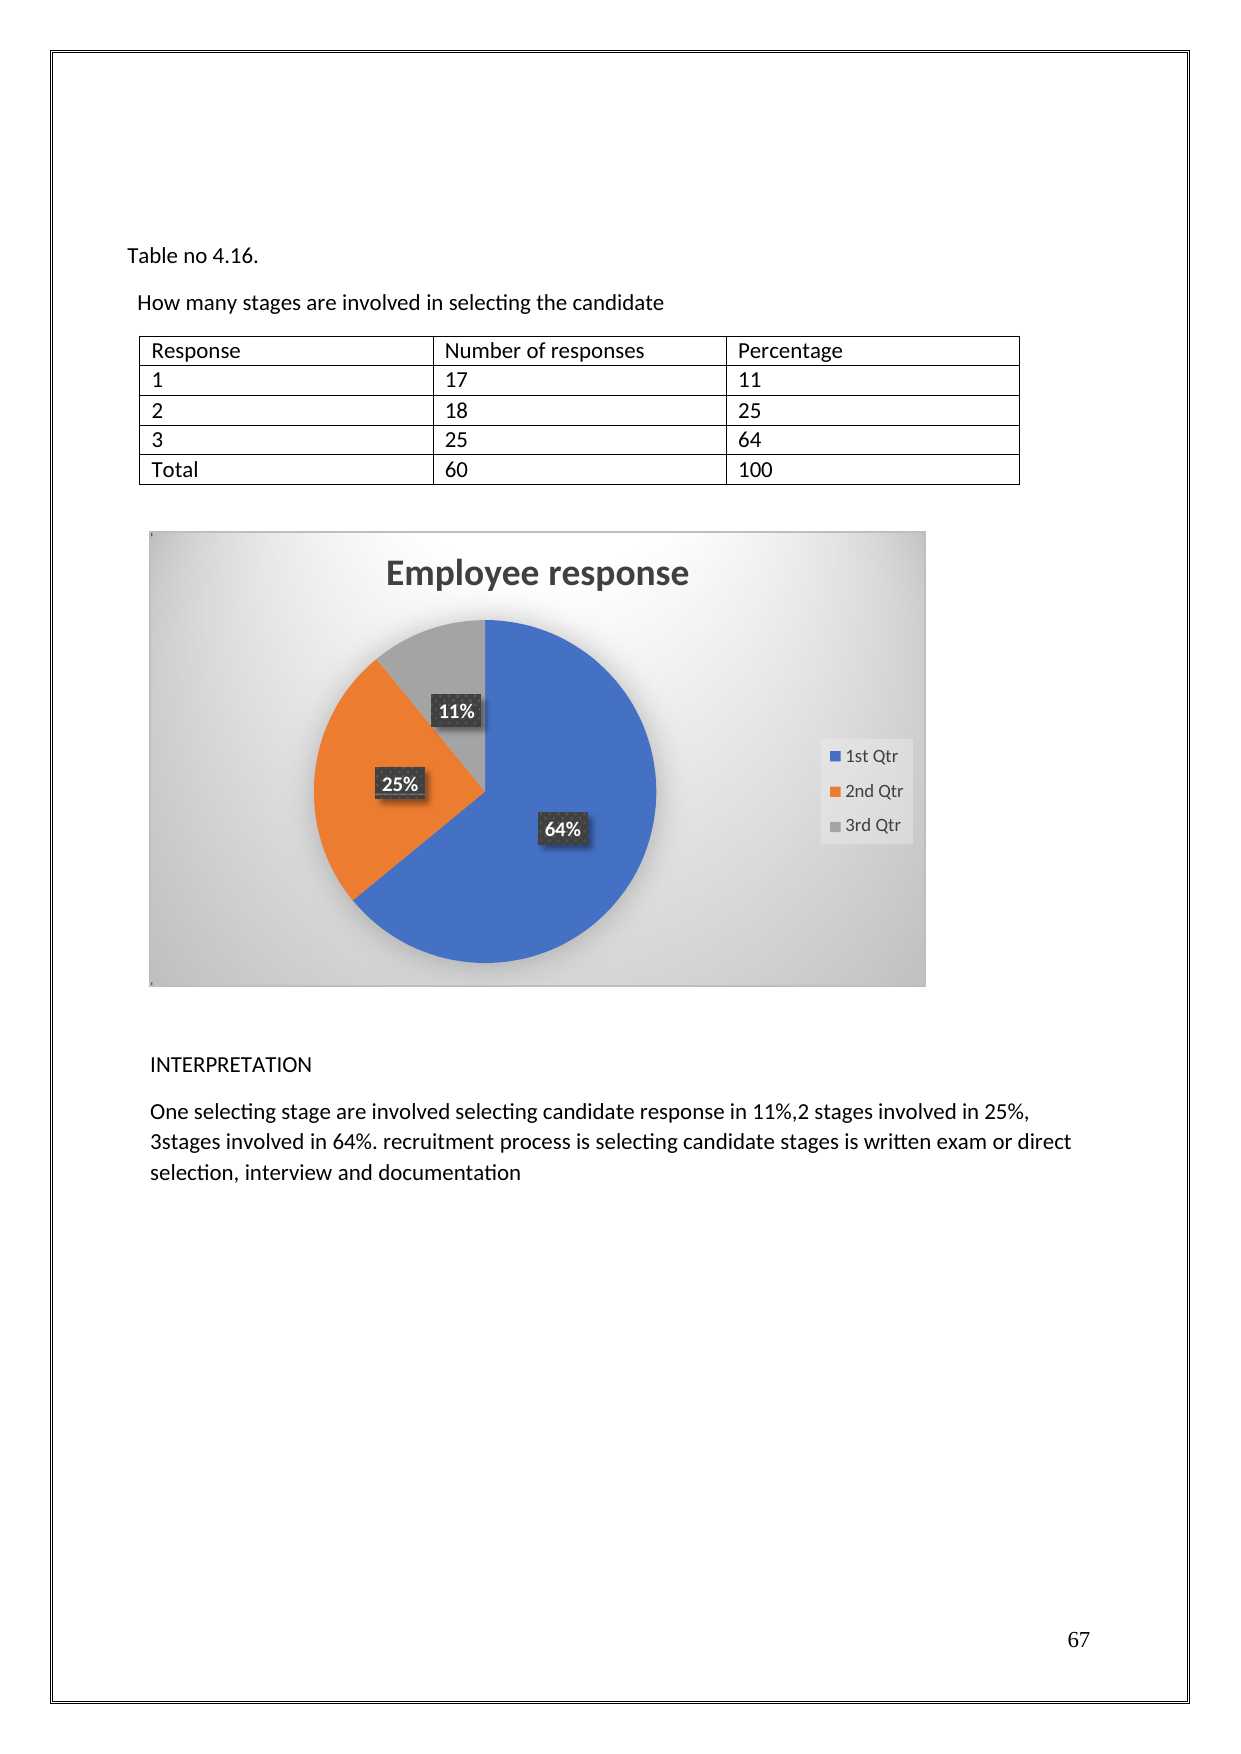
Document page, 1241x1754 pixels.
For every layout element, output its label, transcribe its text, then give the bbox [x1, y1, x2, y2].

table_cell 11 [727, 366, 1019, 395]
table_cell 25 [434, 426, 726, 454]
text How many stages are involved in selecting the candidate [127, 288, 1173, 316]
table_cell 25 [727, 396, 1019, 425]
table_cell 3 [140, 426, 433, 454]
table_cell 64 [727, 426, 1019, 454]
table_header Response [140, 337, 433, 364]
table_cell 18 [434, 396, 726, 425]
table_cell Total [140, 455, 433, 484]
table_cell 100 [727, 455, 1019, 484]
table_header Percentage [727, 337, 1019, 364]
table_cell 2 [140, 396, 433, 425]
text Table no 4.16. [127, 241, 1173, 269]
picture [151, 533, 924, 985]
table_header Number of responses [434, 337, 726, 364]
text One selecting stage are involved selecting candidate response in 11%,2 stages involved in 25%, 3stages involved in 64%. recruitment process is selecting candidate stages is written exam or direct selection, interview and documentation [150, 1097, 1085, 1186]
table_cell 17 [434, 366, 726, 395]
table_cell 1 [140, 366, 433, 395]
text INTERPRETATION [150, 1050, 1173, 1078]
table_cell 60 [434, 455, 726, 484]
